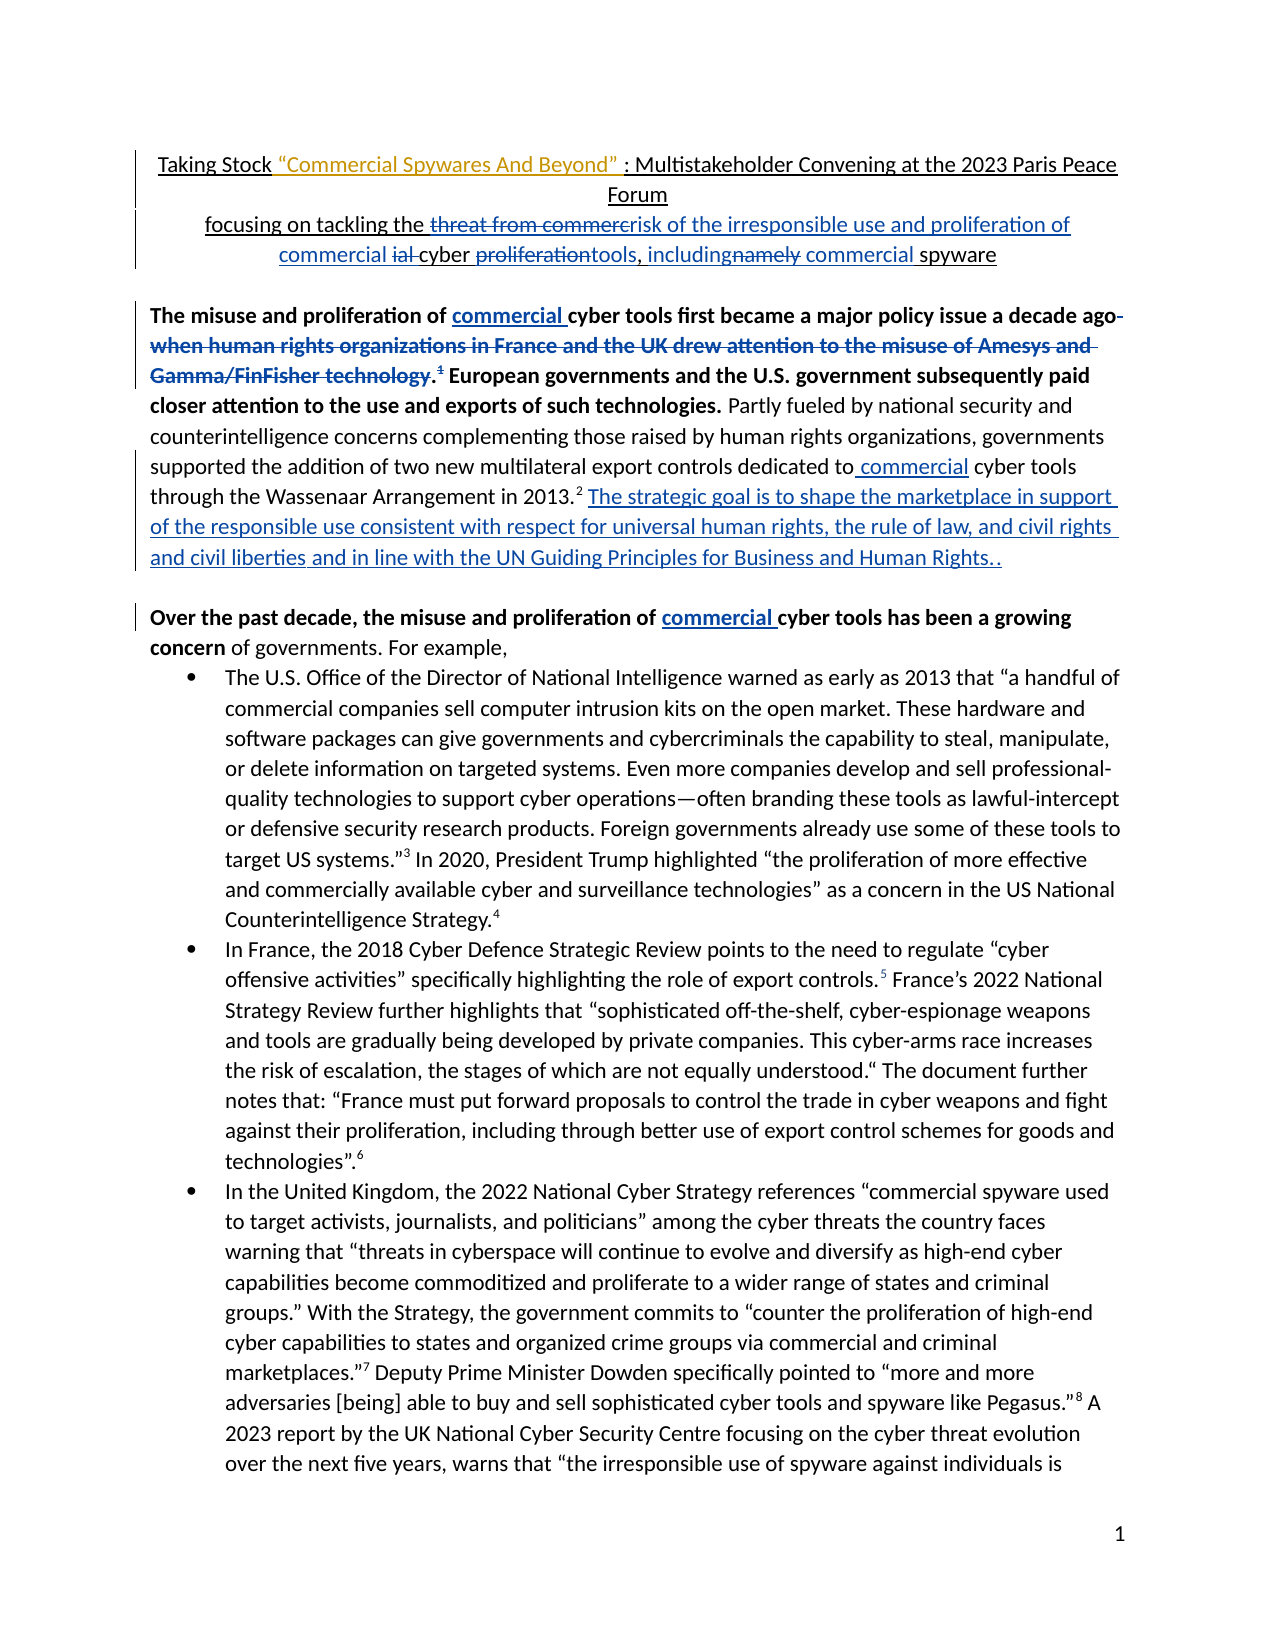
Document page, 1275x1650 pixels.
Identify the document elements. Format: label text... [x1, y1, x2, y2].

text focusing on tackling the cyber , spyware [150, 210, 1125, 269]
list In France, the 2018 Cyber Defence Strategic Review points to the need to regulate “cyber offensive activities” specifically highlighting the role of export controls. France’s 2022 National Strategy Review further highlights that “sophisticated off-the-shelf, cyber-espionage weapons and tools are gradually being developed by private companies. This cyber-arms race increases the risk of escalation, the stages of which are not equally understood.“ The document further notes that: “France must put forward proposals to control the trade in cyber weapons and fight against their proliferation, including through better use of export control schemes for goods and technologies”. [187, 935, 1125, 1175]
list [187, 1177, 1125, 1477]
text The misuse and proliferation of cyber tools first became a major policy issue a decade ago. European governments and the U.S. government subsequently paid closer attention to the use and exports of such technologies. Partly fueled by national security and counterintelligence concerns complementing those raised by human rights organizations, governments supported the addition of two new multilateral export controls dedicated to cyber tools through the Wassenaar Arrangement in 2013. [150, 301, 1125, 571]
text Taking Stock: Multistakeholder Convening at the 2023 Paris Peace Forum [150, 150, 1125, 208]
text Over the past decade, the misuse and proliferation of cyber tools has been a growing concern of governments. For example, [150, 603, 1125, 661]
list The U.S. Office of the Director of National Intelligence warned as early as 2013 that “a handful of commercial companies sell computer intrusion kits on the open market. These hardware and software packages can give governments and cybercriminals the capability to steal, manipulate, or delete information on targeted systems. Even more companies develop and sell professional-quality technologies to support cyber operations—often branding these tools as lawful-intercept or defensive security research products. Foreign governments already use some of these tools to target US systems.” In 2020, President Trump highlighted “the proliferation of more effective and commercially available cyber and surveillance technologies” as a concern in the US National Counterintelligence Strategy. [187, 663, 1125, 933]
